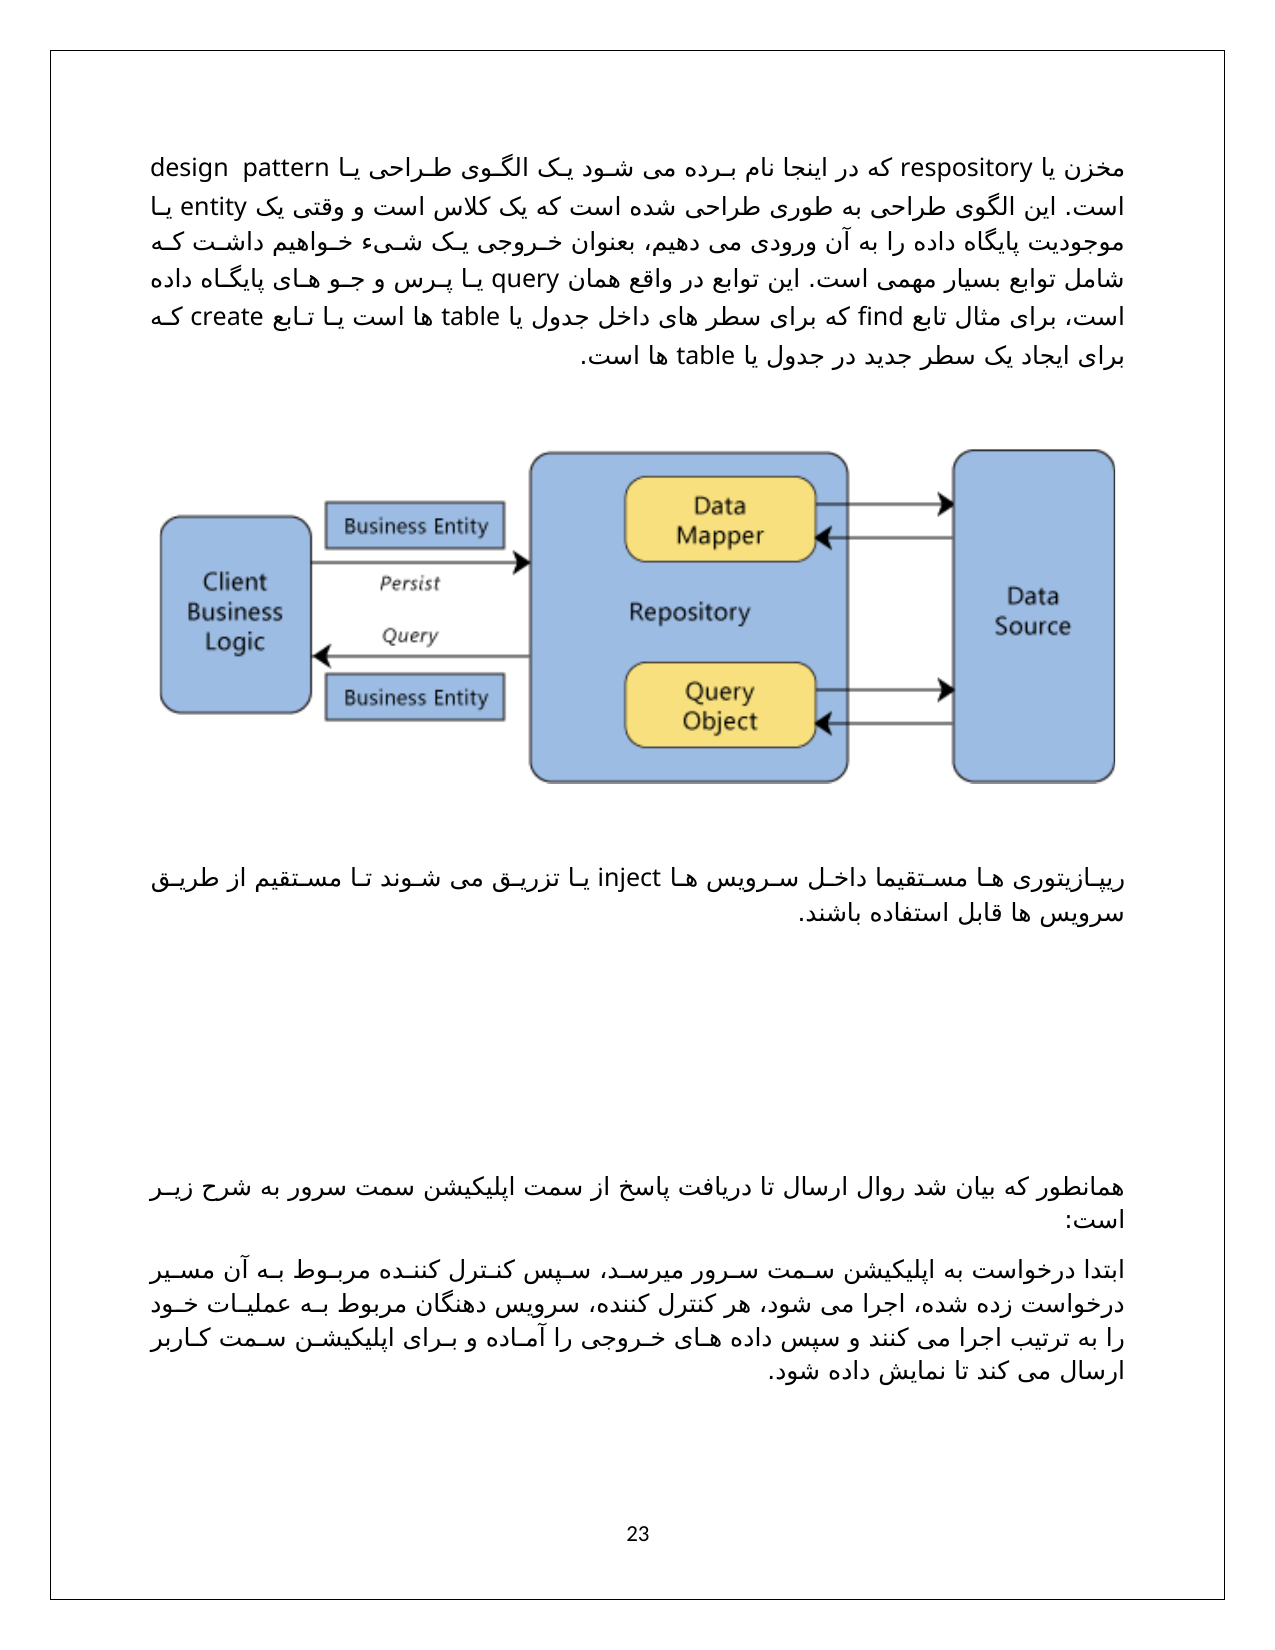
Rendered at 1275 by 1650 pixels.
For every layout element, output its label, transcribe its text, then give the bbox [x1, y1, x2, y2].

picture [159, 448, 1116, 784]
text همانطور که بیان شد روال ارسال تا دریافت پاسخ از سمت اپلیکیشن سمت سرور به شرح زیر است: [150, 1172, 1125, 1235]
text مخزن یا respository که در اینجا نام برده می شود یک الگوی طراحی یا design pattern است. این الگوی طراحی به طوری طراحی شده است که یک کلاس است و وقتی یک entity یا موجودیت پایگاه داده را به آن ورودی می دهیم، بعنوان خروجی یک شیء خواهیم داشت که شامل توابع بسیار مهمی است. این توابع در واقع همان query یا پرس و جو های پایگاه داده است، برای مثال تابع find که برای سطر های داخل جدول یا table ها است یا تابع create که برای ایجاد یک سطر جدید در جدول یا table ها است. [150, 150, 1125, 371]
text ابتدا درخواست به اپلیکیشن سمت سرور میرسد، سپس کنترل کننده مربوط به آن مسیر درخواست زده شده، اجرا می شود، هر کنترل کننده، سرویس دهنگان مربوط به عملیات خود را به ترتیب اجرا می کنند و سپس داده های خروجی را آماده و برای اپلیکیشن سمت کاربر ارسال می کند تا نمایش داده شود. [150, 1256, 1125, 1386]
text ریپازیتوری ها مستقیما داخل سرویس ها inject یا تزریق می شوند تا مستقیم از طریق سرویس ها قابل استفاده باشند. [150, 860, 1125, 928]
